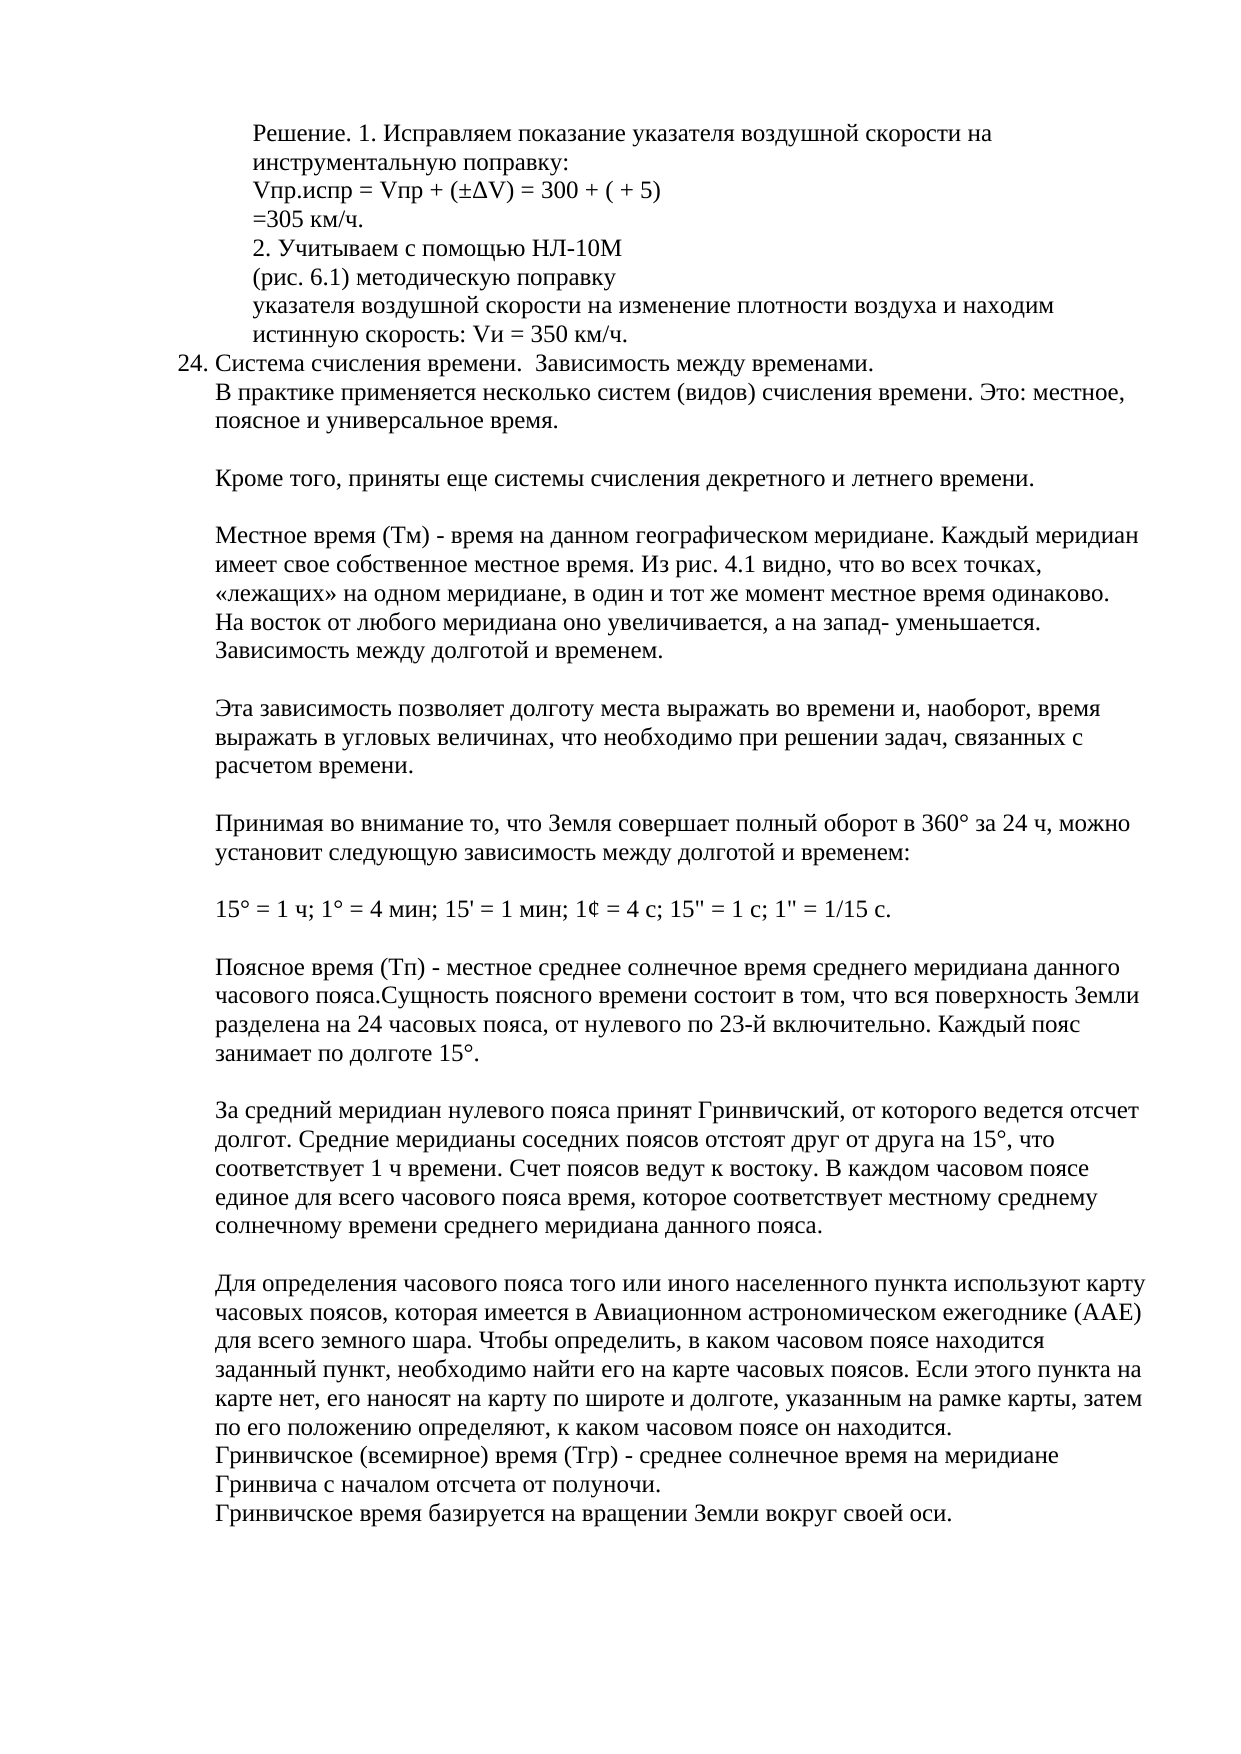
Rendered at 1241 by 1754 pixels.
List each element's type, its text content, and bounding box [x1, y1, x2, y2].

text истинную скорость: Vи = 350 км/ч. [252, 319, 1152, 348]
text Поясное время (Тп) - местное среднее солнечное время среднего меридиана данного часового пояса.Сущность поясного времени состоит в том, что вся поверхность Земли разделена на 24 часовых пояса, от нулевого по 23-й включительно. Каждый пояс занимает по долготе 15°. [215, 952, 1152, 1067]
text инструментальную поправку: [252, 147, 1152, 176]
text Кроме того, приняты еще системы счисления декретного и летнего времени. [215, 463, 1152, 492]
text На восток от любого меридиана оно увеличивается, а на запад- уменьшается. [177, 607, 1152, 636]
text Для определения часового пояса того или иного населенного пункта используют карту часовых поясов, которая имеется в Авиационном астрономическом ежегоднике (ААЕ) для всего земного шара. Чтобы определить, в каком часовом поясе находится заданный пункт, необходимо найти его на карте часовых поясов. Если этого пункта на карте нет, его наносят на карту по широте и долготе, указанным на рамке карты, затем по его положению определяют, к каком часовом поясе он находится. [215, 1268, 1152, 1441]
text =305 км/ч. [252, 204, 1152, 233]
text Гринвичское (всемирное) время (Тгр) - среднее солнечное время на меридиане Гринвича с началом отсчета от полуночи. [215, 1441, 1152, 1498]
text Принимая во внимание то, что Земля совершает полный оборот в 360° за 24 ч, можно установит следующую зависимость между долготой и временем: [215, 808, 1152, 866]
text Эта зависимость позволяет долготу места выражать во времени и, наоборот, время выражать в угловых величинах, что необходимо при решении задач, связанных с расчетом времени. [215, 693, 1152, 779]
text указателя воздушной скорости на изменение плотности воздуха и находим [252, 291, 1152, 319]
text Гринвичское время базируется на вращении Земли вокруг своей оси. [215, 1498, 1152, 1527]
text За средний меридиан нулевого пояса принят Гринвичский, от которого ведется отсчет долгот. Средние меридианы соседних поясов отстоят друг от друга на 15°, что соответствует 1 ч времени. Счет поясов ведут к востоку. В каждом часовом поясе единое для всего часового пояса время, которое соответствует местному среднему солнечному времени среднего меридиана данного пояса. [215, 1096, 1152, 1239]
text Решение. 1. Исправляем показание указателя воздушной скорости на [252, 118, 1152, 147]
list Система счисления времени. Зависимость между временами. [177, 348, 1152, 377]
text 15° = 1 ч; 1° = 4 мин; 15' = 1 мин; 1¢ = 4 с; 15" = 1 с; 1" = 1/15 с. [215, 894, 1152, 923]
text Местное время (Тм) - время на данном географическом меридиане. Каждый меридиан имеет свое собственное местное время. Из рис. 4.1 видно, что во всех точках, «лежащих» на одном меридиане, в один и тот же момент местное время одинаково. [215, 521, 1152, 607]
text Зависимость между долготой и временем. [215, 636, 1152, 664]
text В практике применяется несколько систем (видов) счисления времени. Это: местное, поясное и универсальное время. [215, 377, 1152, 434]
text 2. Учитываем с помощью НЛ-10М [252, 233, 1152, 262]
text (рис. 6.1) методическую поправку [252, 262, 1152, 291]
text Vпр.испр = Vпр + (±ΔV) = 300 + ( + 5) [252, 176, 1152, 204]
